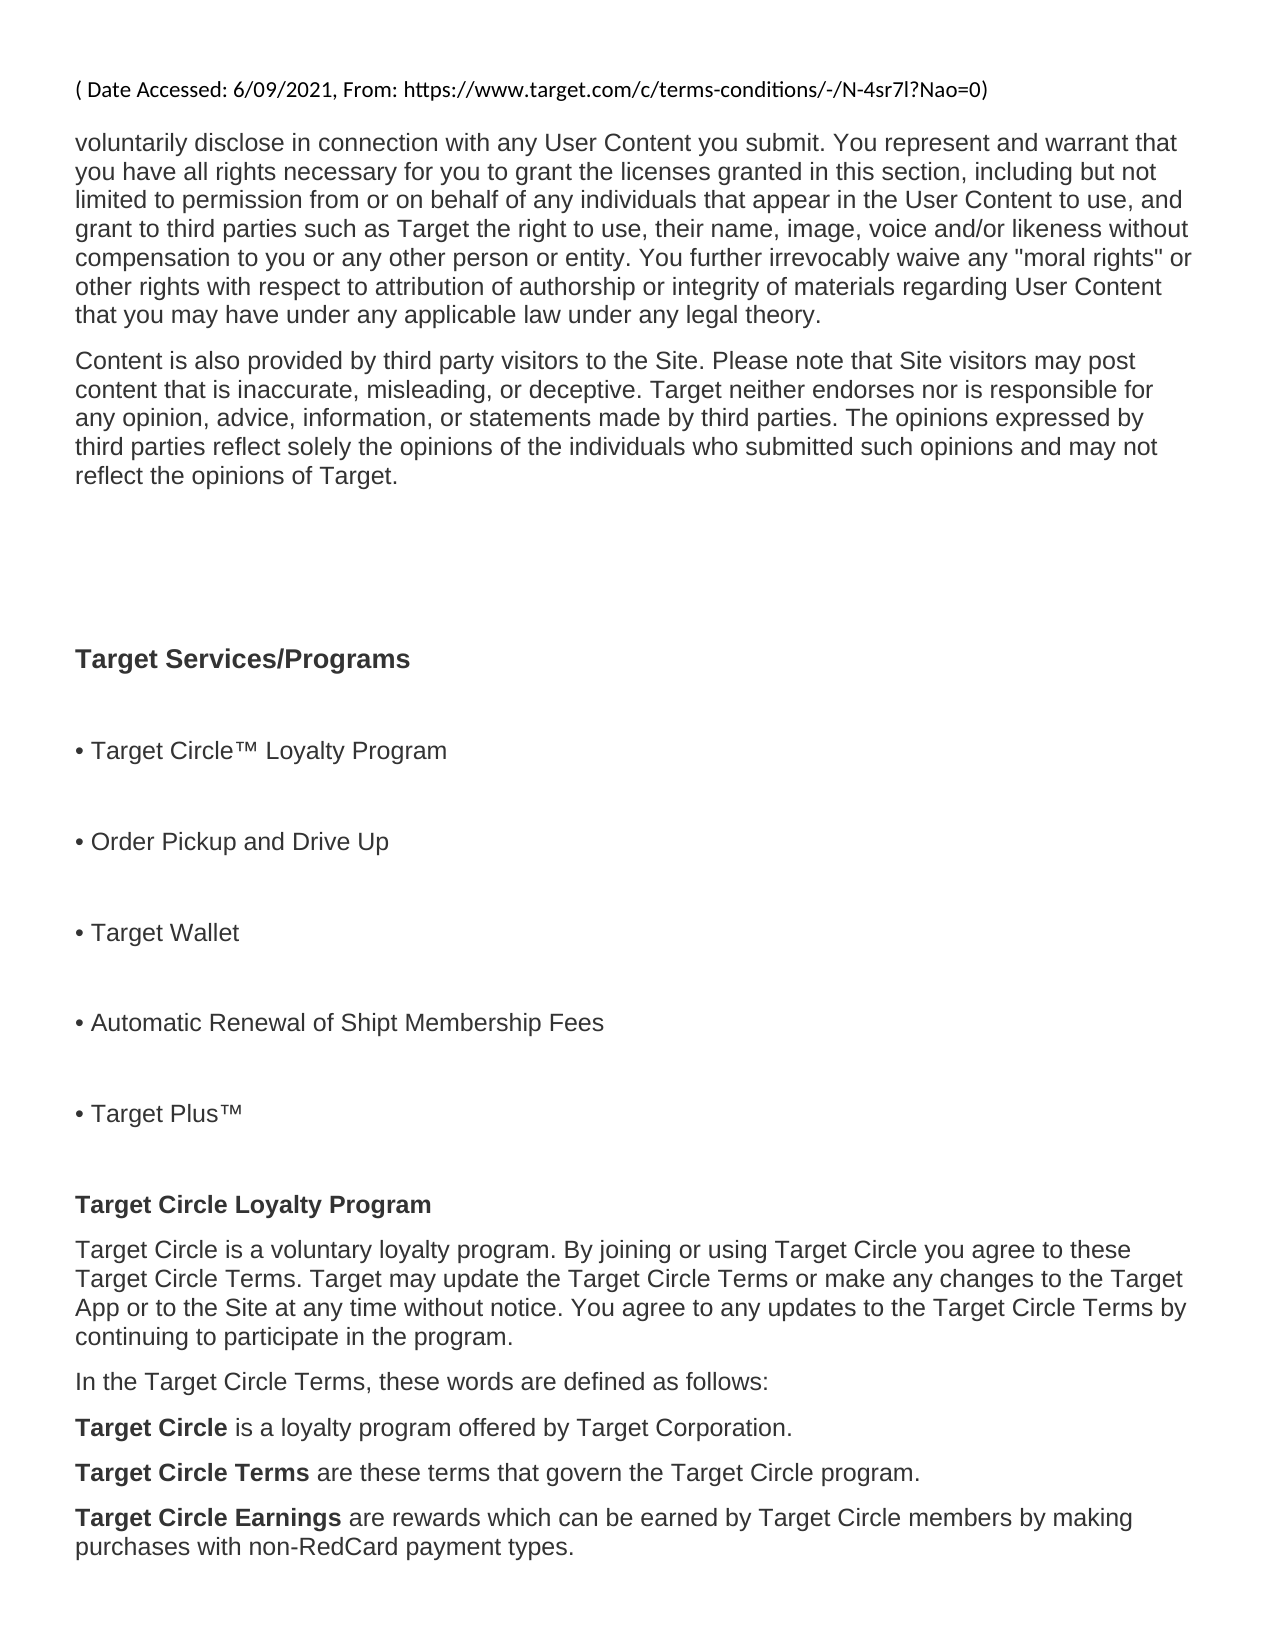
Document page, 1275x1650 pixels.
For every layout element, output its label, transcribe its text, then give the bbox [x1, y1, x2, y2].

text Target Circle is a loyalty program offered by Target Corporation. [75, 1413, 1200, 1441]
text • Target Circle™ Loyalty Program [75, 736, 1200, 765]
text Target Circle Terms are these terms that govern the Target Circle program. [75, 1458, 1200, 1487]
text Target Services/Programs [75, 643, 1200, 674]
text • Target Plus™ [75, 1099, 1200, 1128]
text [75, 128, 1200, 329]
text • Target Wallet [75, 918, 1200, 946]
text • Order Pickup and Drive Up [75, 827, 1200, 856]
text Content is also provided by third party visitors to the Site. Please note that Site visitors may post content that is inaccurate, misleading, or deceptive. Target neither endorses nor is responsible for any opinion, advice, information, or statements made by third parties. The opinions expressed by third parties reflect solely the opinions of the individuals who submitted such opinions and may not reflect the opinions of Target. [75, 346, 1200, 490]
text In the Target Circle Terms, these words are defined as follows: [75, 1367, 1200, 1396]
text • Automatic Renewal of Shipt Membership Fees [75, 1008, 1200, 1037]
text Target Circle Earnings are rewards which can be earned by Target Circle members by making purchases with non-RedCard payment types. [75, 1503, 1200, 1561]
text Target Circle is a voluntary loyalty program. By joining or using Target Circle you agree to these Target Circle Terms. Target may update the Target Circle Terms or make any changes to the Target App or to the Site at any time without notice. You agree to any updates to the Target Circle Terms by continuing to participate in the program. [75, 1236, 1200, 1351]
text Target Circle Loyalty Program [75, 1190, 1200, 1219]
